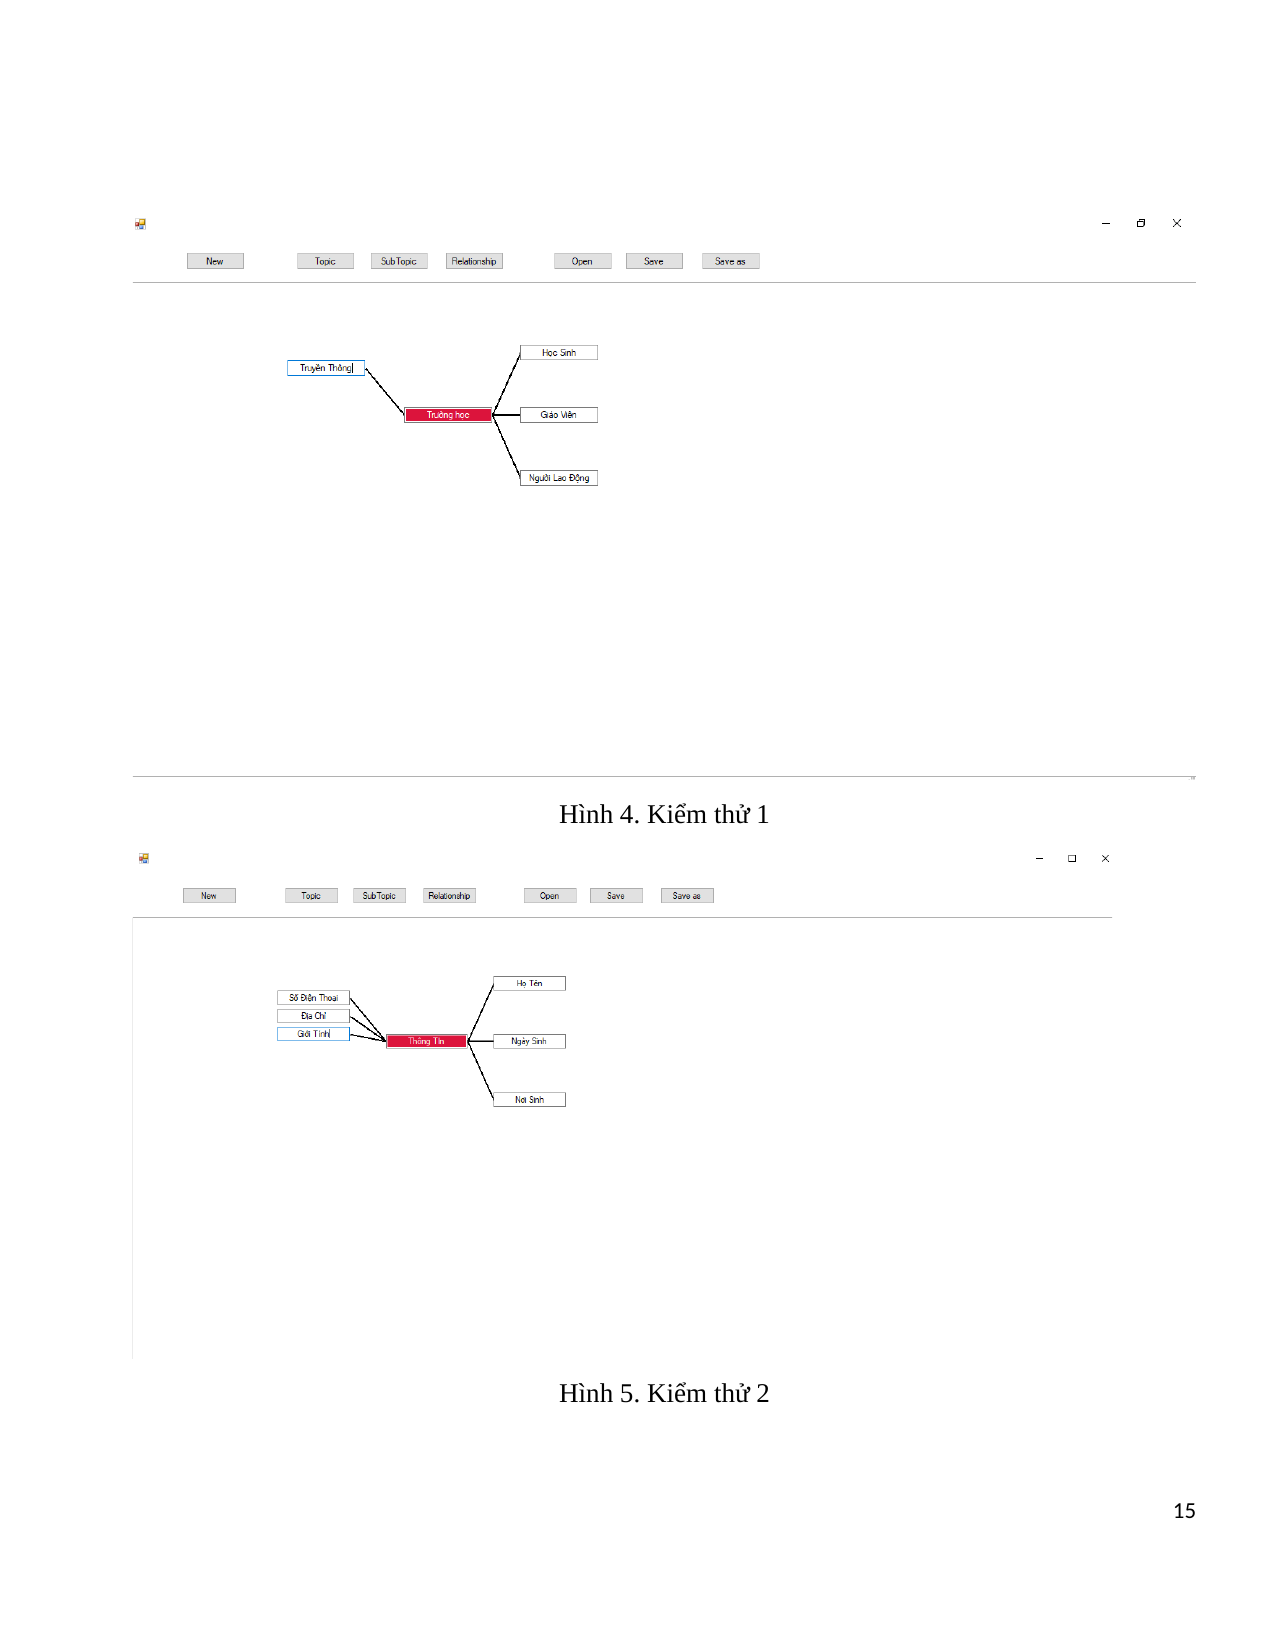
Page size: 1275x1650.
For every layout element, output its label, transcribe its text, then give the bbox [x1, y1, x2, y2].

picture [132, 850, 1113, 1359]
text Hình 4. Kiểm thử 1 [133, 798, 1196, 830]
picture [132, 215, 1196, 780]
text Hình 5. Kiểm thử 2 [133, 1377, 1196, 1408]
